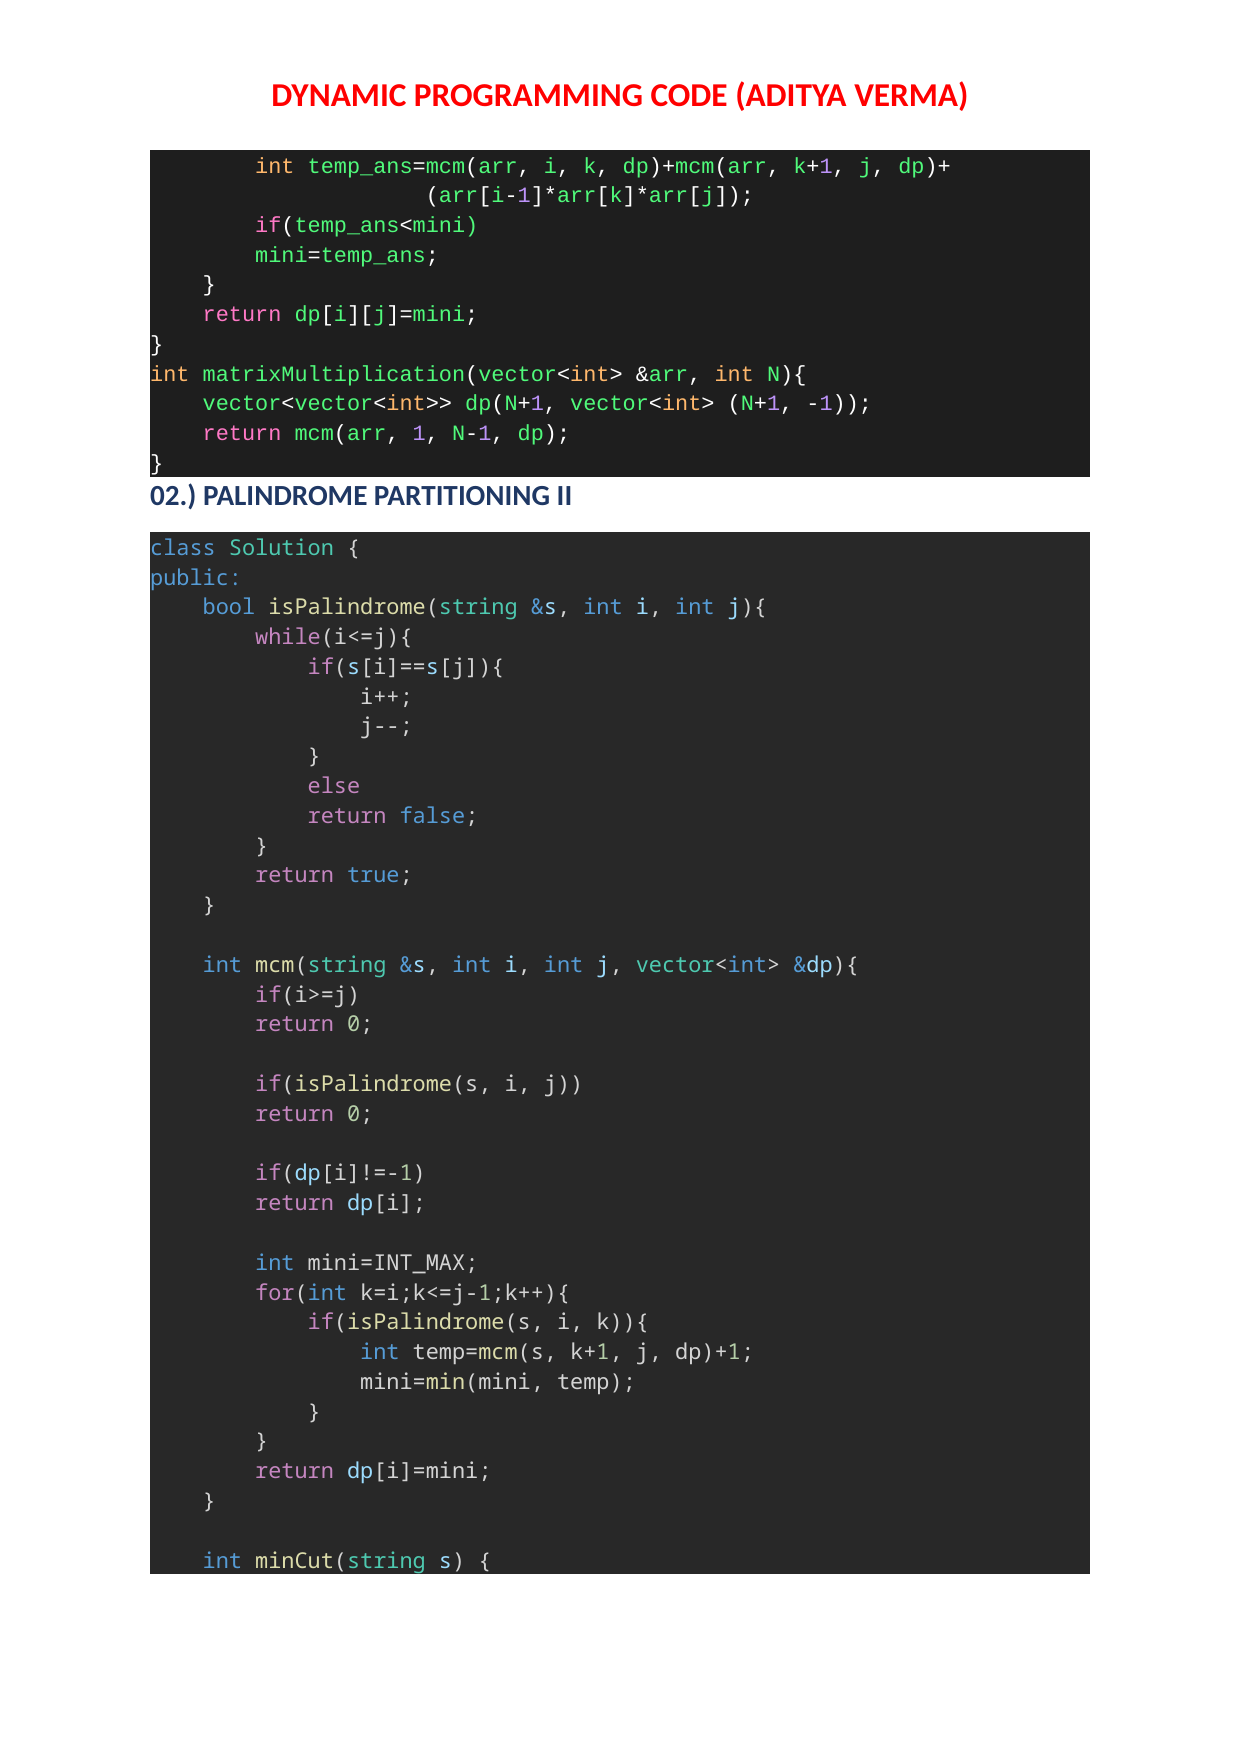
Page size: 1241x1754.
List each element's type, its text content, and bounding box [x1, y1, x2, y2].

text if(i>=j) [150, 978, 1090, 1008]
text class Solution { [150, 532, 1090, 561]
text } [150, 1396, 1090, 1425]
text if(temp_ans<mini) [150, 209, 1090, 239]
text } [150, 829, 1090, 859]
text int matrixMultiplication(vector<int> &arr, int N){ [150, 358, 1090, 387]
text public: [150, 561, 1090, 591]
text int temp_ans=mcm(arr, i, k, dp)+mcm(arr, k+1, j, dp)+ [150, 150, 1090, 180]
text return true; [150, 859, 1090, 889]
text for(int k=i;k<=j-1;k++){ [150, 1276, 1090, 1306]
text (arr[i-1]*arr[k]*arr[j]); [150, 180, 1090, 209]
text if(s[i]==s[j]){ [150, 651, 1090, 681]
text int minCut(string s) { [150, 1544, 1090, 1574]
text if(dp[i]!=-1) [150, 1157, 1090, 1187]
text mini=min(mini, temp); [150, 1366, 1090, 1396]
text return mcm(arr, 1, N-1, dp); [150, 417, 1090, 447]
text vector<vector<int>> dp(N+1, vector<int> (N+1, -1)); [150, 387, 1090, 417]
text 02.) PALINDROME PARTITIONING II [150, 477, 1090, 512]
text mini=temp_ans; [150, 239, 1090, 269]
text } [150, 447, 1090, 477]
text int temp=mcm(s, k+1, j, dp)+1; [150, 1336, 1090, 1366]
text } [150, 740, 1090, 770]
text int mini=INT_MAX; [150, 1247, 1090, 1276]
text return dp[i][j]=mini; [150, 298, 1090, 328]
text while(i<=j){ [150, 621, 1090, 651]
text bool isPalindrome(string &s, int i, int j){ [150, 591, 1090, 621]
text int mcm(string &s, int i, int j, vector<int> &dp){ [150, 949, 1090, 978]
text i++; [150, 681, 1090, 710]
text j--; [150, 710, 1090, 740]
text return dp[i]; [150, 1187, 1090, 1217]
text return dp[i]=mini; [150, 1455, 1090, 1485]
text return false; [150, 800, 1090, 829]
text else [150, 770, 1090, 800]
text if(isPalindrome(s, i, k)){ [150, 1306, 1090, 1336]
text } [150, 889, 1090, 919]
text } [150, 1425, 1090, 1455]
text return 0; [150, 1008, 1090, 1038]
text if(isPalindrome(s, i, j)) [150, 1068, 1090, 1098]
text return 0; [150, 1098, 1090, 1127]
text } [150, 269, 1090, 298]
text } [150, 1485, 1090, 1515]
text } [150, 328, 1090, 358]
